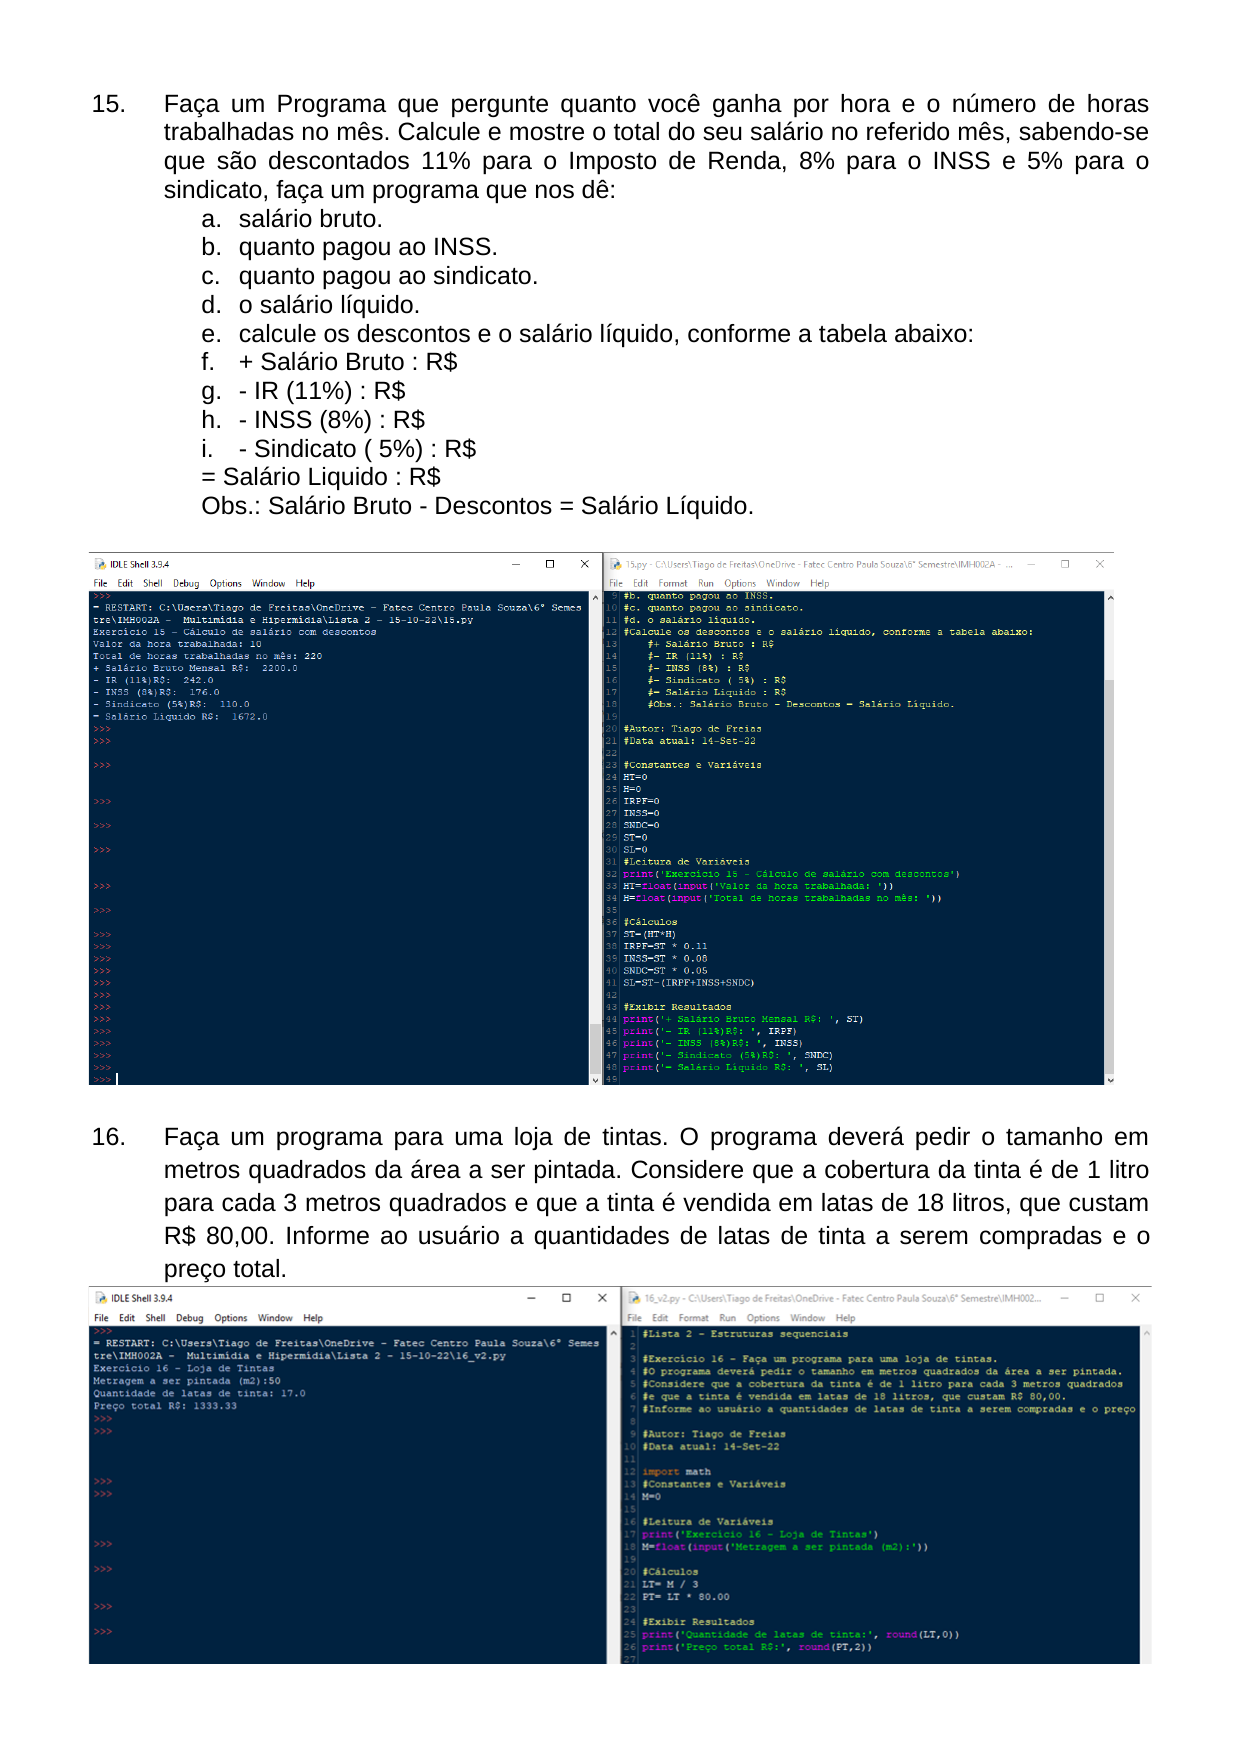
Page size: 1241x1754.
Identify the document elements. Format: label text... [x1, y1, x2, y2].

list o salário líquido. [201, 290, 1152, 319]
list - IR (11%) : R$ [201, 376, 1152, 405]
picture [88, 1286, 1152, 1664]
text = Salário Liquido : R$ [127, 462, 1152, 491]
list - INSS (8%) : R$ [201, 405, 1152, 434]
list + Salário Bruto : R$ [201, 347, 1152, 376]
list quanto pagou ao sindicato. [201, 261, 1152, 290]
list Faça um programa para uma loja de tintas. O programa deverá pedir o tamanho em metros quadrados da área a ser pintada. Considere que a cobertura da tinta é de 1 litro para cada 3 metros quadrados e que a tinta é vendida em latas de 18 litros, que custam R$ 80,00. Informe ao usuário a quantidades de latas de tinta a serem compradas e o preço total. [126, 1122, 1152, 1282]
list calcule os descontos e o salário líquido, conforme a tabela abaixo: [201, 319, 1152, 347]
list - Sindicato ( 5%) : R$ [201, 434, 1152, 462]
list Faça um Programa que pergunte quanto você ganha por hora e o número de horas trabalhadas no mês. Calcule e mostre o total do seu salário no referido mês, sabendo-se que são descontados 11% para o Imposto de Renda, 8% para o INSS e 5% para o sindicato, faça um programa que nos dê: [126, 89, 1152, 204]
text Obs.: Salário Bruto - Descontos = Salário Líquido. [127, 491, 1152, 520]
list quanto pagou ao INSS. [201, 232, 1152, 261]
list salário bruto. [201, 204, 1152, 232]
